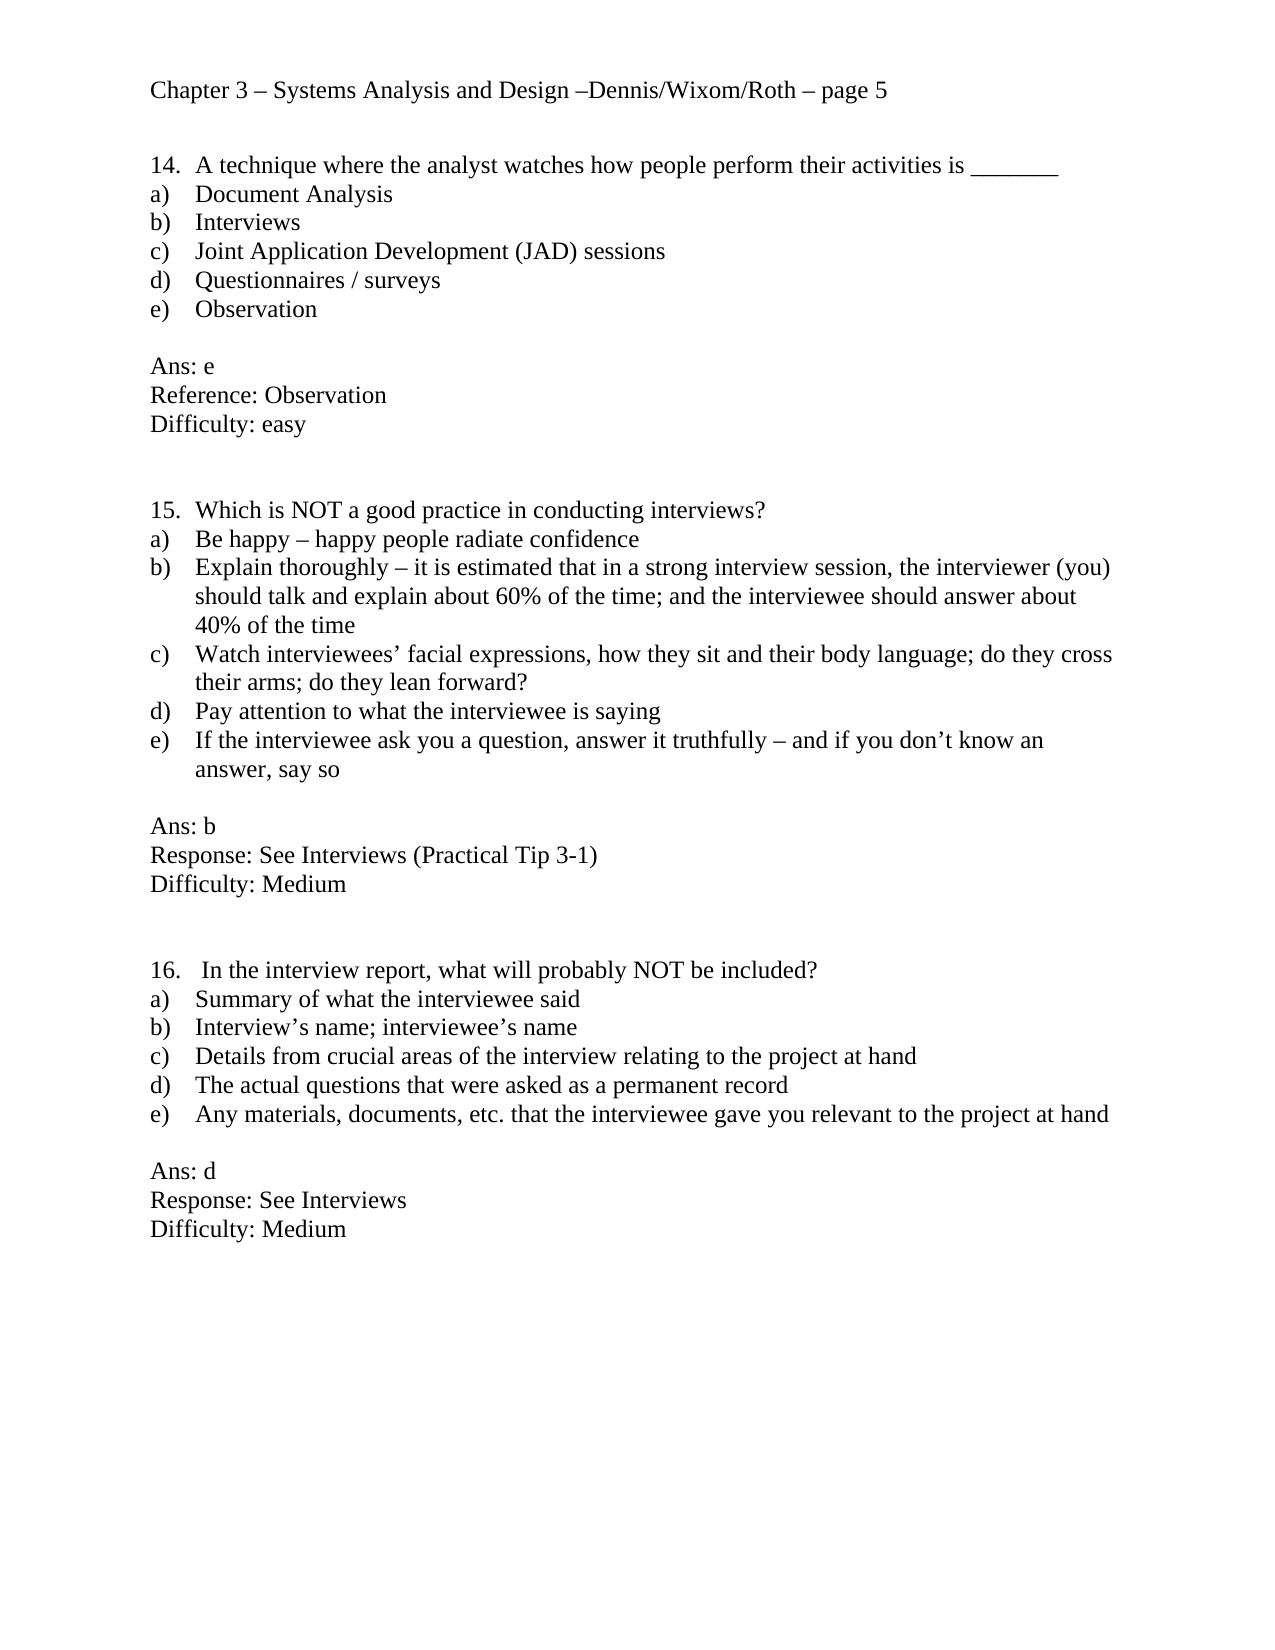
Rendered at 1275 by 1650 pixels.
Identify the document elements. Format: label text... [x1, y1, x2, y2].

list The actual questions that were asked as a permanent record [150, 1070, 1125, 1099]
text Difficulty: Medium [150, 869, 1125, 897]
text Ans: e [150, 351, 1125, 380]
list Pay attention to what the interviewee is saying [150, 696, 1125, 725]
text Reference: Observation [150, 380, 1125, 409]
list Interviews [150, 207, 1125, 236]
list In the interview report, what will probably NOT be included? [150, 955, 1125, 984]
list Any materials, documents, etc. that the interviewee gave you relevant to the project at hand [150, 1099, 1125, 1127]
list Details from crucial areas of the interview relating to the project at hand [150, 1041, 1125, 1070]
list Document Analysis [150, 179, 1125, 207]
list Interview’s name; interviewee’s name [150, 1012, 1125, 1041]
list Questionnaires / surveys [150, 265, 1125, 294]
text Ans: b [150, 811, 1125, 840]
text Ans: d [150, 1156, 1125, 1185]
list Watch interviewees’ facial expressions, how they sit and their body language; do they cross their arms; do they lean forward? [150, 639, 1125, 696]
text Response: See Interviews [150, 1185, 1125, 1214]
list Summary of what the interviewee said [150, 984, 1125, 1012]
list Which is NOT a good practice in conducting interviews? [150, 495, 1125, 524]
text Difficulty: easy [150, 409, 1125, 437]
text Difficulty: Medium [150, 1214, 1125, 1242]
list If the interviewee ask you a question, answer it truthfully – and if you don’t know an answer, say so [150, 725, 1125, 782]
list A technique where the analyst watches how people perform their activities is _______ [150, 150, 1125, 179]
text Response: See Interviews (Practical Tip 3-1) [150, 840, 1125, 869]
list Explain thoroughly – it is estimated that in a strong interview session, the interviewer (you) should talk and explain about 60% of the time; and the interviewee should answer about 40% of the time [150, 552, 1125, 639]
list Observation [150, 294, 1125, 322]
list Joint Application Development (JAD) sessions [150, 236, 1125, 265]
list Be happy – happy people radiate confidence [150, 524, 1125, 552]
